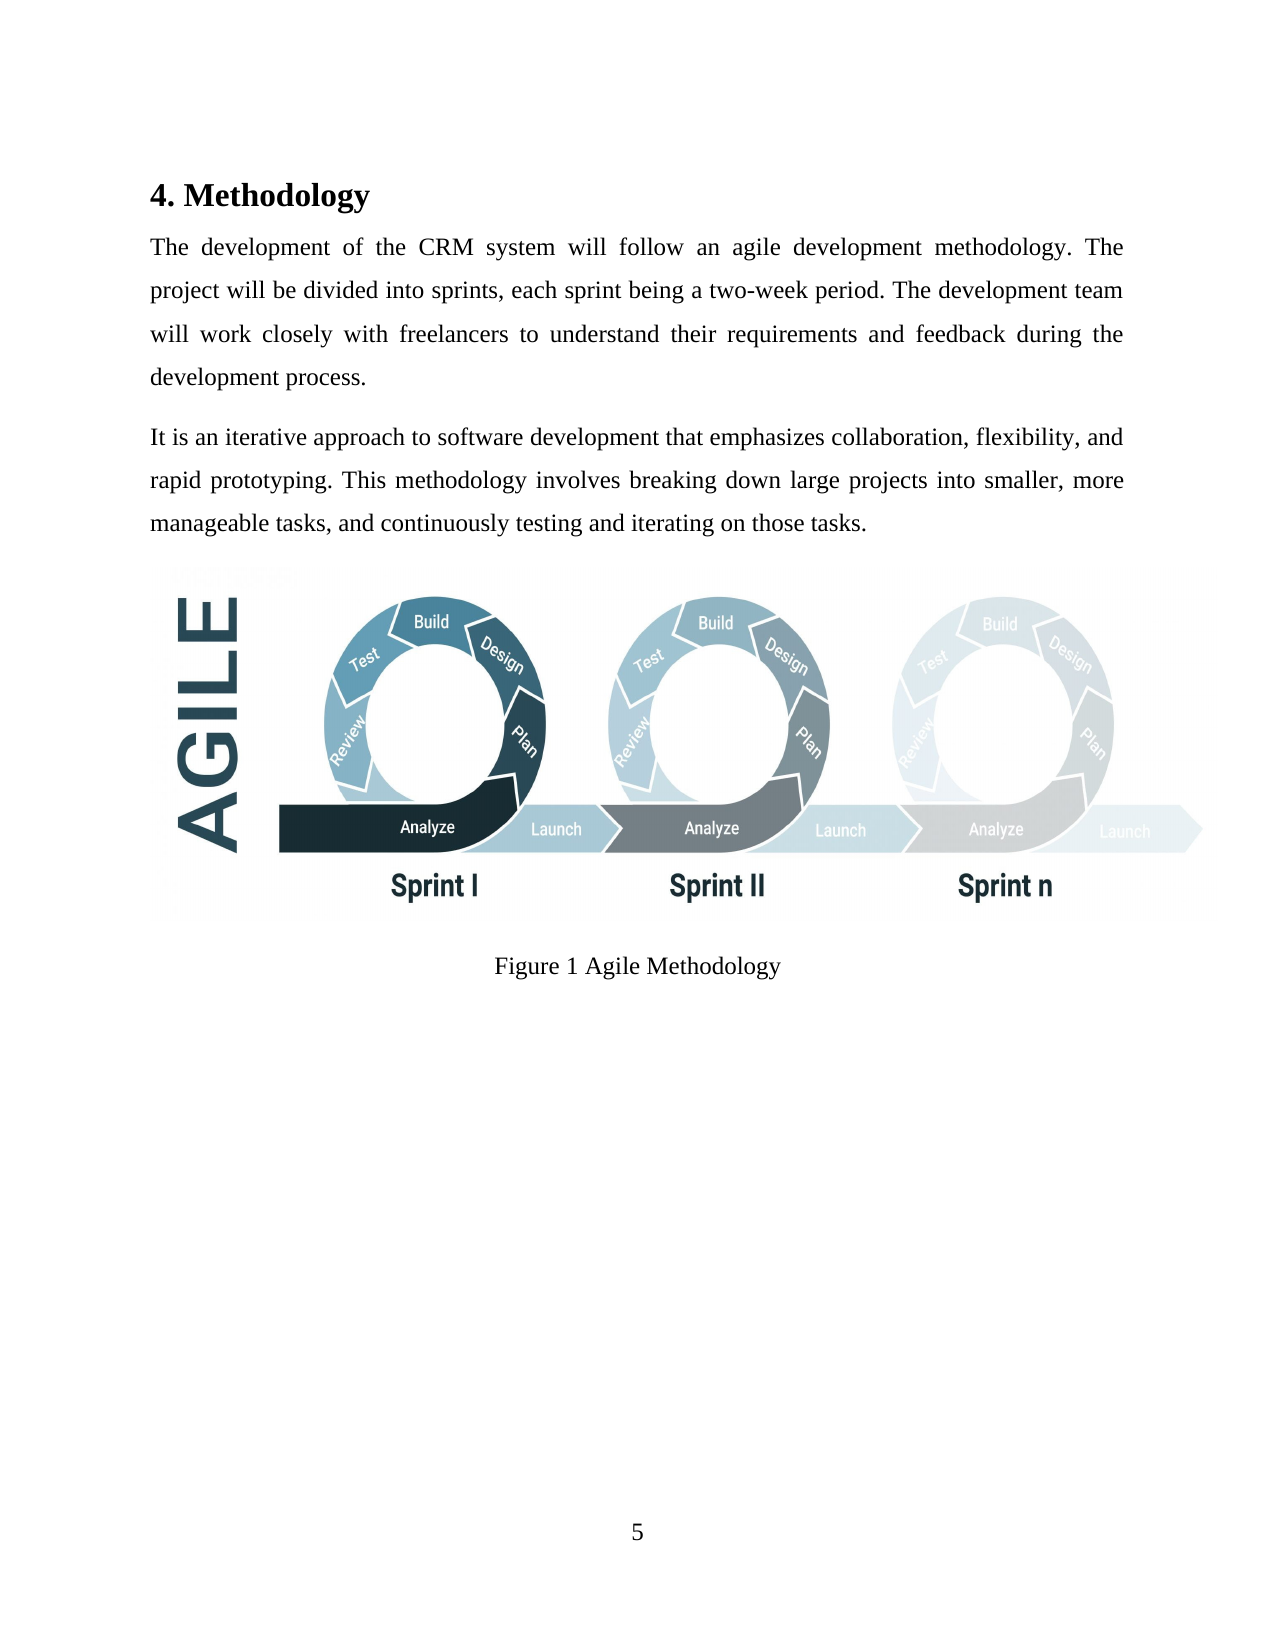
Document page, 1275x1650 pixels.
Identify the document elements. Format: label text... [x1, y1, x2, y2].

text The development of the CRM system will follow an agile development methodology. The project will be divided into sprints, each sprint being a two-week period. The development team will work closely with freelancers to understand their requirements and feedback during the development process. [150, 232, 1125, 391]
subtitle 4. Methodology [150, 175, 1125, 213]
text Figure 1 Agile Methodology [150, 951, 1125, 980]
text It is an iterative approach to software development that emphasizes collaboration, flexibility, and rapid prototyping. This methodology involves breaking down large projects into smaller, more manageable tasks, and continuously testing and iterating on those tasks. [150, 422, 1125, 537]
picture [150, 567, 1218, 921]
